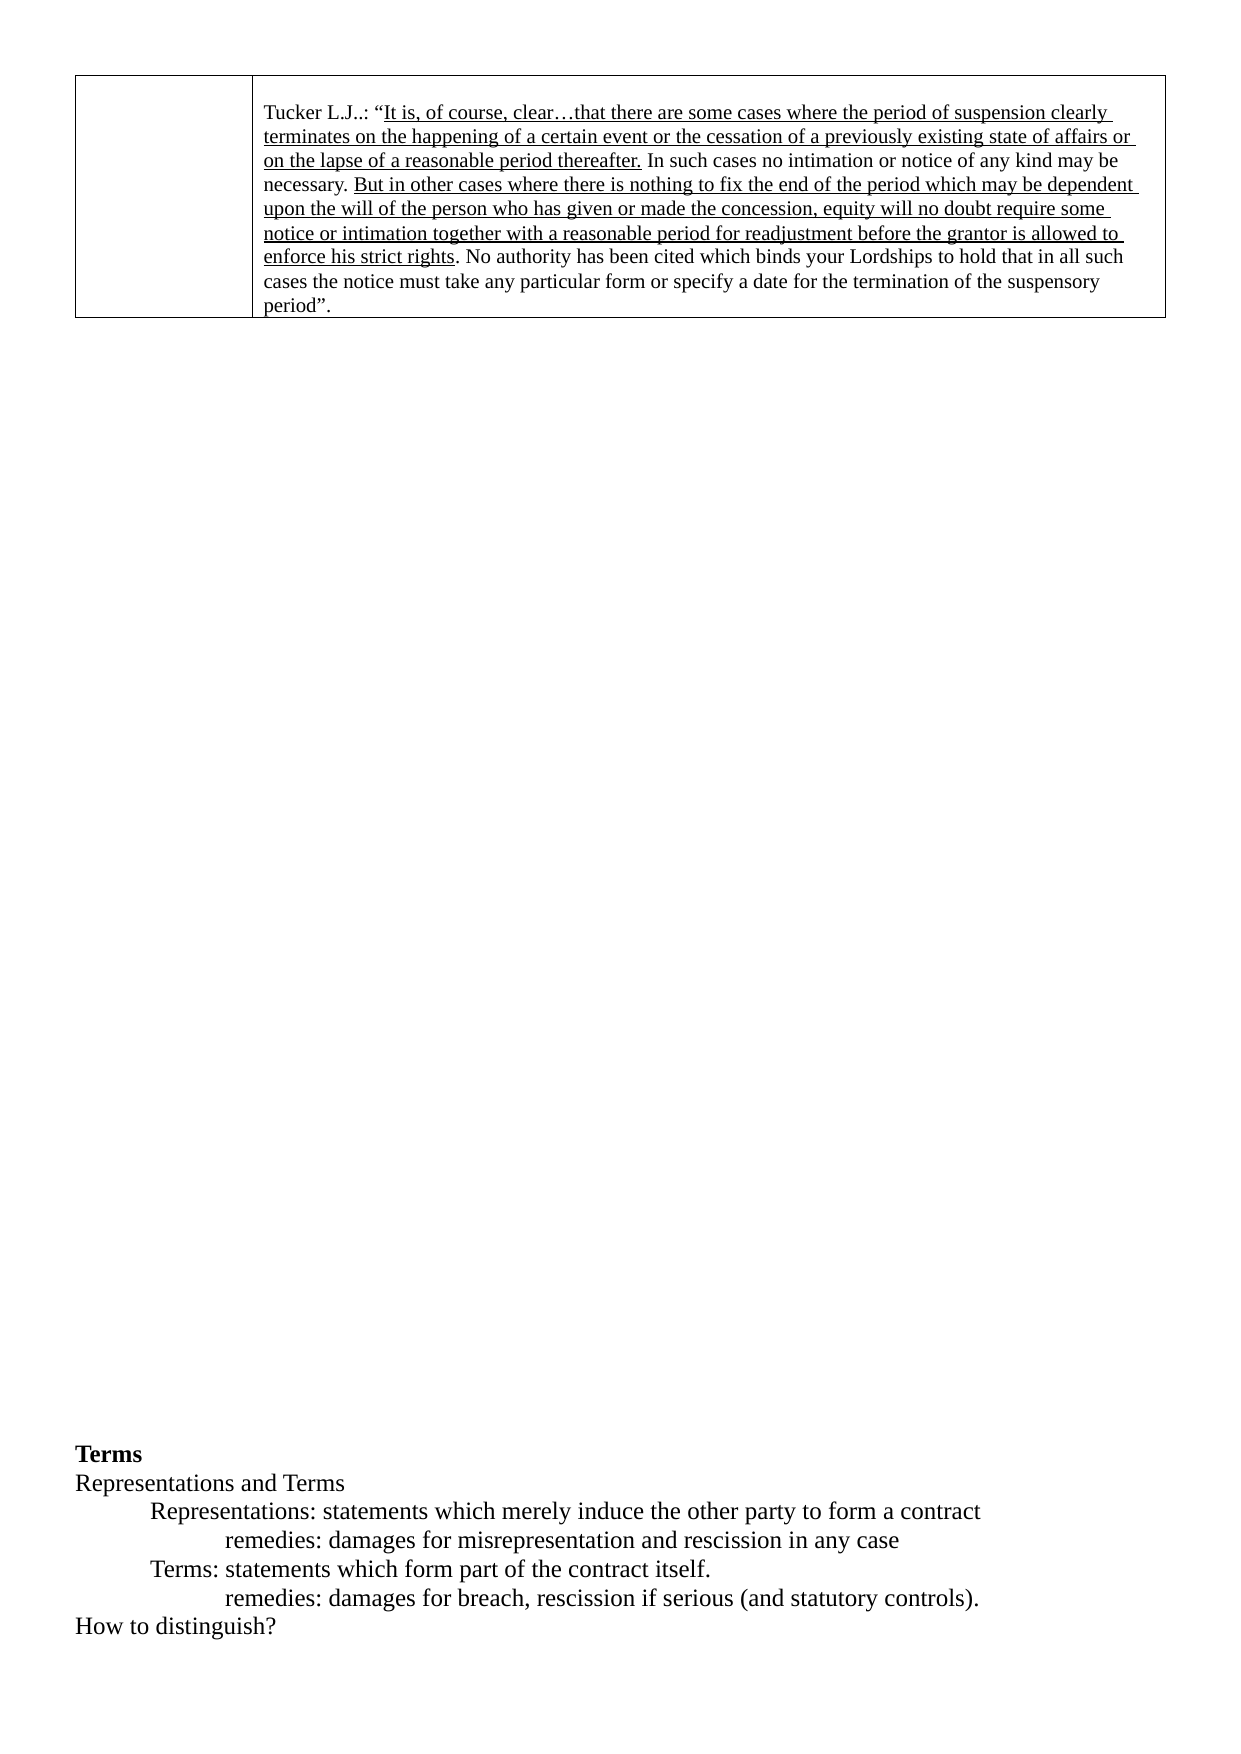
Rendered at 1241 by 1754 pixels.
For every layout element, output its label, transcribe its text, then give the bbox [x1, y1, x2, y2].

text Representations: statements which merely induce the other party to form a contract [75, 1496, 1165, 1525]
text Terms [75, 1439, 1165, 1468]
text Representations and Terms [75, 1468, 1165, 1496]
text remedies: damages for breach, rescission if serious (and statutory controls). [75, 1583, 1165, 1611]
text remedies: damages for misrepresentation and rescission in any case [75, 1525, 1165, 1554]
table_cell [253, 76, 1165, 317]
text Terms: statements which form part of the contract itself. [75, 1554, 1165, 1583]
text How to distinguish? [75, 1611, 1165, 1640]
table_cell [76, 76, 252, 317]
